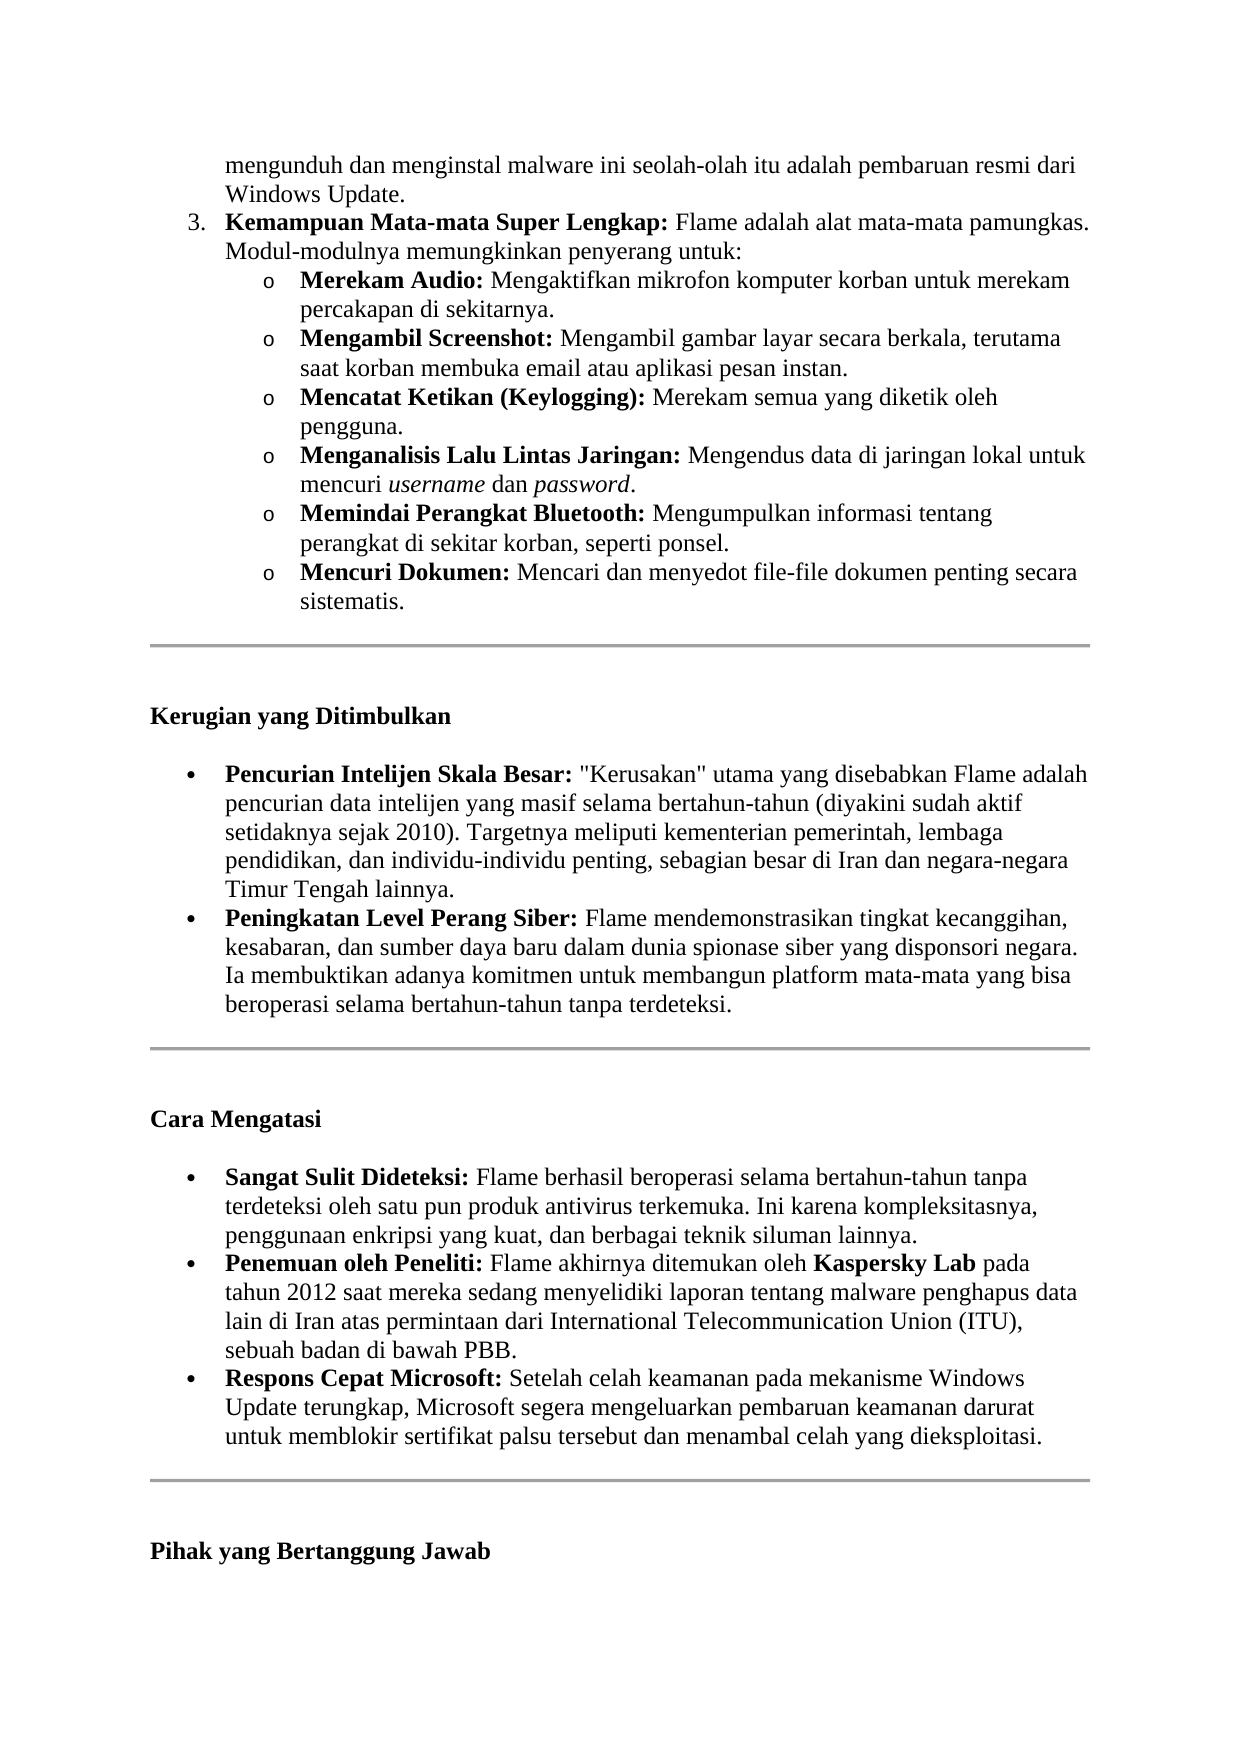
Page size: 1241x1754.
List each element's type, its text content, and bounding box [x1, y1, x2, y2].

list Peningkatan Level Perang Siber: Flame mendemonstrasikan tingkat kecanggihan, kesabaran, dan sumber daya baru dalam dunia spionase siber yang disponsori negara. Ia membuktikan adanya komitmen untuk membangun platform mata-mata yang bisa beroperasi selama bertahun-tahun tanpa terdeteksi. [187, 903, 1090, 1018]
list Mengambil Screenshot: Mengambil gambar layar secara berkala, terutama saat korban membuka email atau aplikasi pesan instan. [262, 323, 1090, 382]
text Pihak yang Bertanggung Jawab [150, 1536, 1090, 1565]
list Mencuri Dokumen: Mencari dan menyedot file-file dokumen penting secara sistematis. [262, 557, 1090, 615]
list Merekam Audio: Mengaktifkan mikrofon komputer korban untuk merekam percakapan di sekitarnya. [262, 265, 1090, 323]
text Cara Mengatasi [150, 1104, 1090, 1133]
list Memindai Perangkat Bluetooth: Mengumpulkan informasi tentang perangkat di sekitar korban, seperti ponsel. [262, 498, 1090, 557]
list Respons Cepat Microsoft: Setelah celah keamanan pada mekanisme Windows Update terungkap, Microsoft segera mengeluarkan pembaruan keamanan darurat untuk memblokir sertifikat palsu tersebut dan menambal celah yang dieksploitasi. [187, 1363, 1090, 1450]
list Penemuan oleh Peneliti: Flame akhirnya ditemukan oleh Kaspersky Lab pada tahun 2012 saat mereka sedang menyelidiki laporan tentang malware penghapus data lain di Iran atas permintaan dari International Telecommunication Union (ITU), sebuah badan di bawah PBB. [187, 1248, 1090, 1363]
list Pencurian Intelijen Skala Besar: "Kerusakan" utama yang disebabkan Flame adalah pencurian data intelijen yang masif selama bertahun-tahun (diyakini sudah aktif setidaknya sejak 2010). Targetnya meliputi kementerian pemerintah, lembaga pendidikan, dan individu-individu penting, sebagian besar di Iran dan negara-negara Timur Tengah lainnya. [187, 759, 1090, 903]
list Sangat Sulit Dideteksi: Flame berhasil beroperasi selama bertahun-tahun tanpa terdeteksi oleh satu pun produk antivirus terkemuka. Ini karena kompleksitasnya, penggunaan enkripsi yang kuat, dan berbagai teknik siluman lainnya. [187, 1162, 1090, 1248]
list Menganalisis Lalu Lintas Jaringan: Mengendus data di jaringan lokal untuk mencuri username dan password. [262, 440, 1090, 498]
text Kerugian yang Ditimbulkan [150, 701, 1090, 730]
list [187, 150, 1090, 207]
list Mencatat Ketikan (Keylogging): Merekam semua yang diketik oleh pengguna. [262, 382, 1090, 440]
list Kemampuan Mata-mata Super Lengkap: Flame adalah alat mata-mata pamungkas. Modul-modulnya memungkinkan penyerang untuk: [187, 207, 1090, 265]
